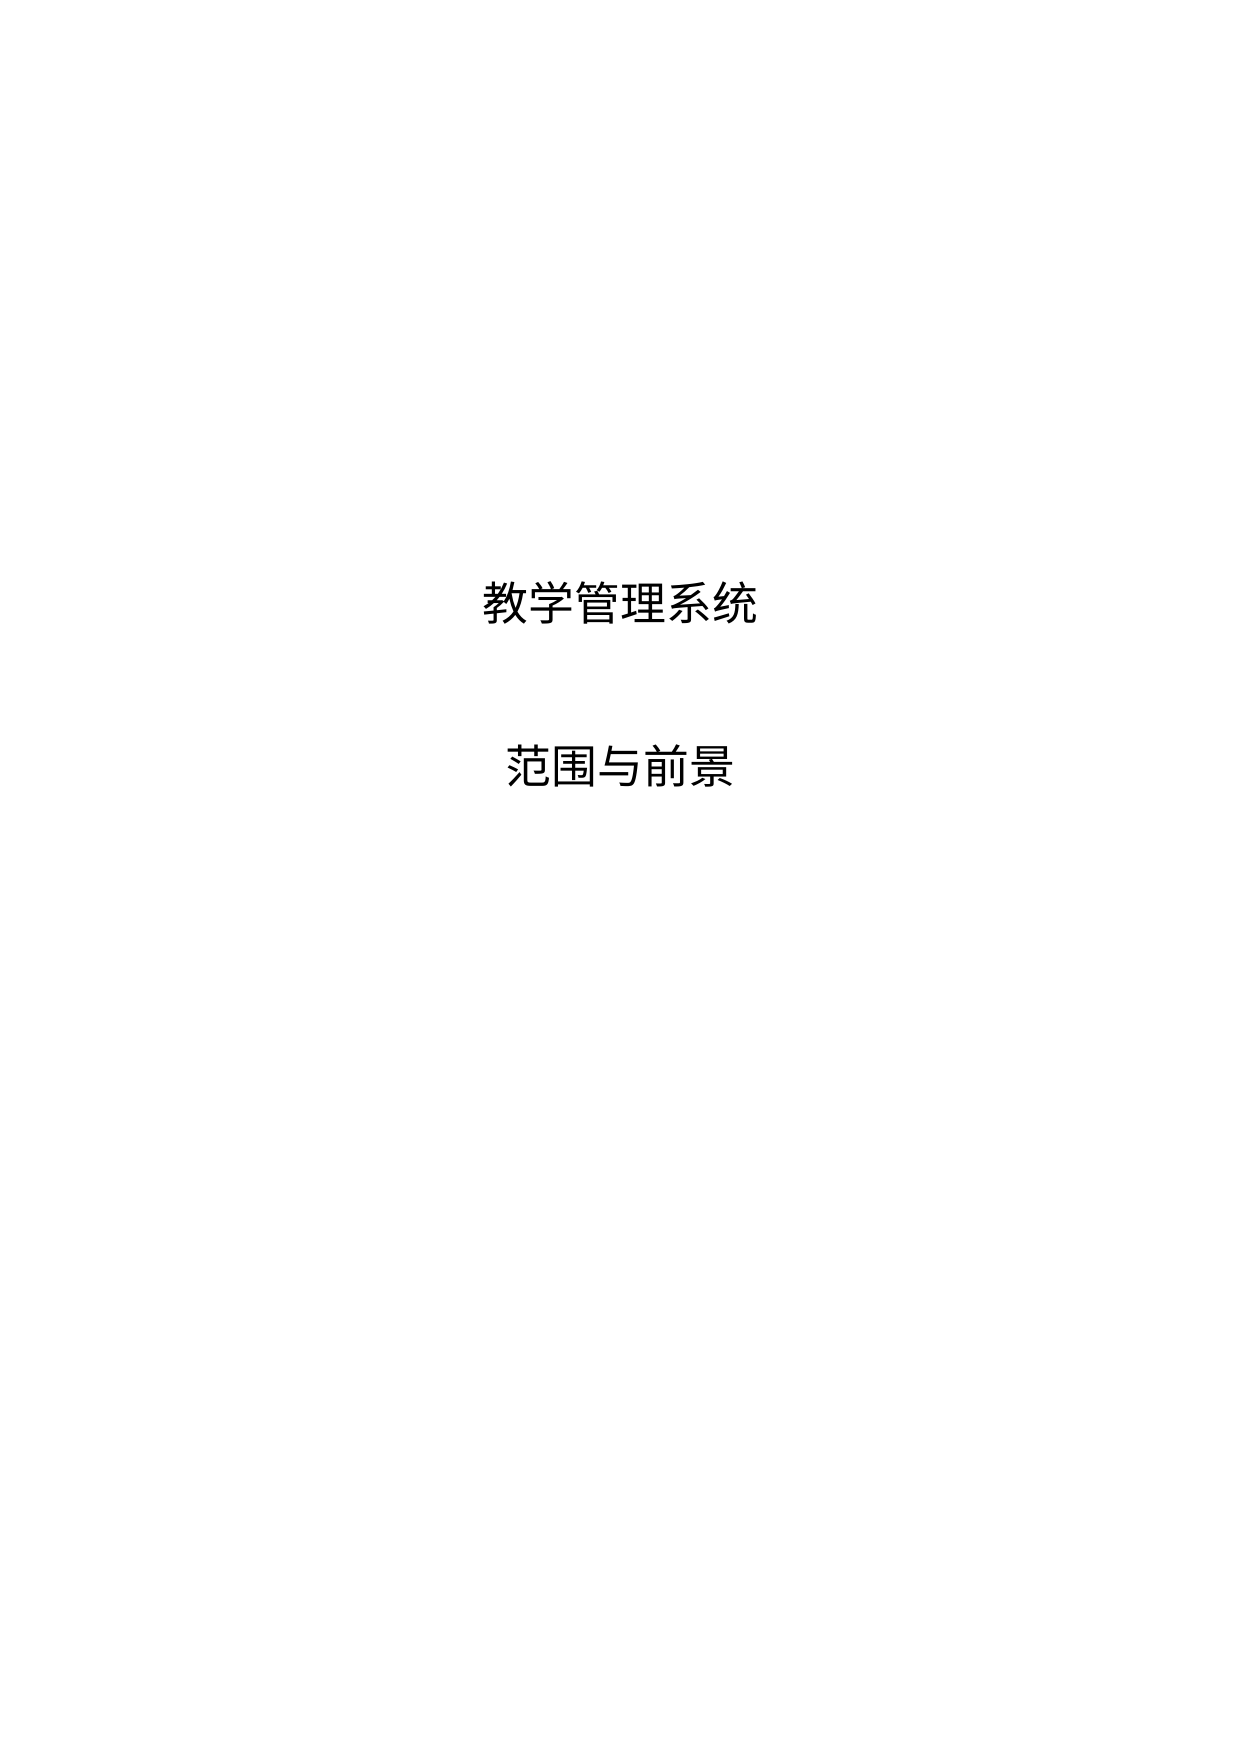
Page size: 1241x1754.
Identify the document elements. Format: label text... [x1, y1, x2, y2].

text 教学管理系统 [187, 552, 1053, 649]
text 范围与前景 [187, 714, 1053, 812]
